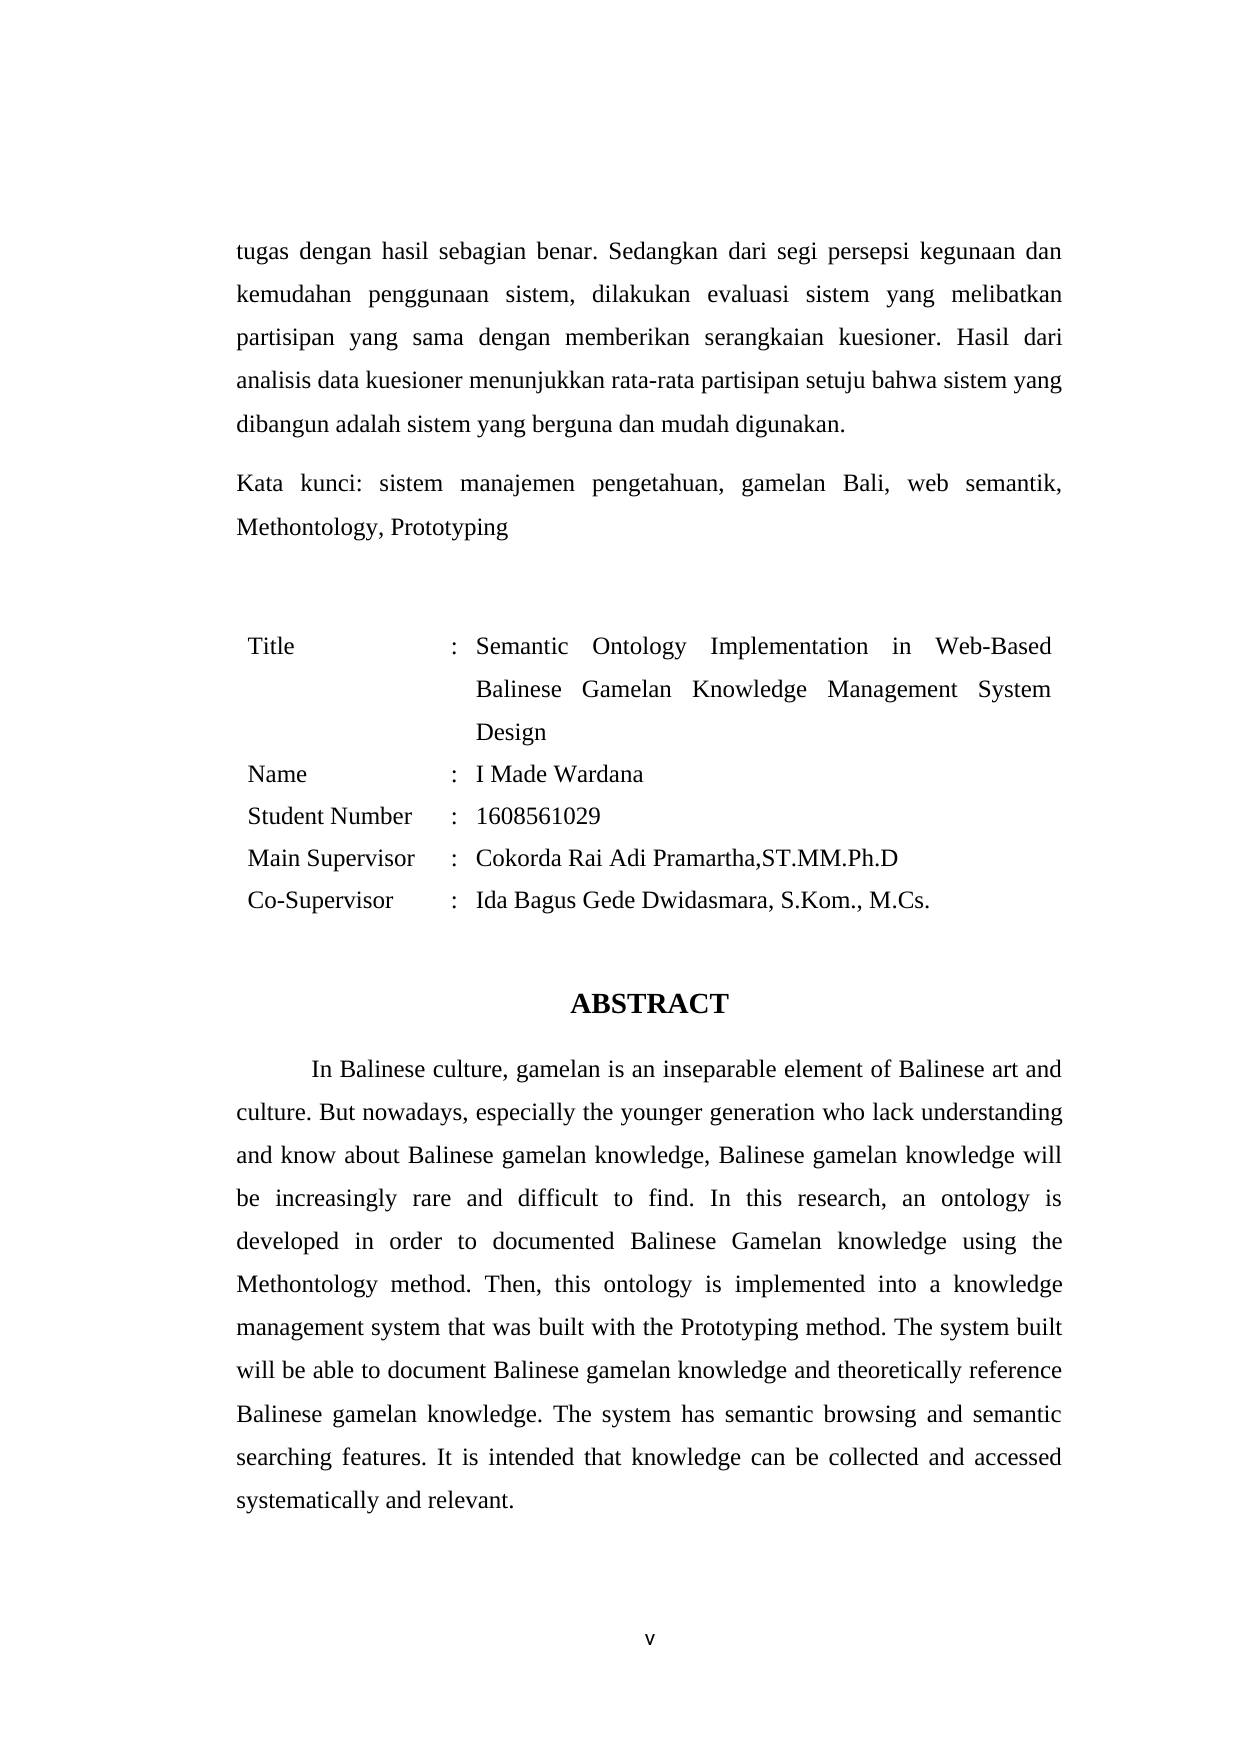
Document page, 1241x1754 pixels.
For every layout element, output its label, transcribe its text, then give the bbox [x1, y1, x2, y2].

text Kata kunci: sistem manajemen pengetahuan, gamelan Bali, web semantik, Methontology, Prototyping [236, 468, 1063, 540]
table_header Title [236, 631, 439, 759]
table_cell Co-Supervisor [236, 885, 439, 927]
text ABSTRACT [236, 987, 1063, 1020]
table_cell Ida Bagus Gede Dwidasmara, S.Kom., M.Cs. [464, 885, 1063, 927]
table_cell : [439, 759, 464, 801]
table_cell I Made Wardana [464, 759, 1063, 801]
table_cell Cokorda Rai Adi Pramartha,ST.MM.Ph.D [464, 843, 1063, 885]
text In Balinese culture, gamelan is an inseparable element of Balinese art and culture. But nowadays, especially the younger generation who lack understanding and know about Balinese gamelan knowledge, Balinese gamelan knowledge will be increasingly rare and difficult to find. In this research, an ontology is developed in order to documented Balinese Gamelan knowledge using the Methontology method. Then, this ontology is implemented into a knowledge management system that was built with the Prototyping method. The system built will be able to document Balinese gamelan knowledge and theoretically reference Balinese gamelan knowledge. The system has semantic browsing and semantic searching features. It is intended that knowledge can be collected and accessed systematically and relevant. [236, 1054, 1063, 1514]
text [236, 236, 1063, 437]
table_cell 1608561029 [464, 801, 1063, 843]
table_cell : [439, 843, 464, 885]
table_cell : [439, 885, 464, 927]
table_cell Student Number [236, 801, 439, 843]
table_cell Name [236, 759, 439, 801]
table_header Semantic Ontology Implementation in Web-Based Balinese Gamelan Knowledge Management System Design [464, 631, 1063, 759]
table_cell : [439, 801, 464, 843]
table_header : [439, 631, 464, 759]
table_cell Main Supervisor [236, 843, 439, 885]
